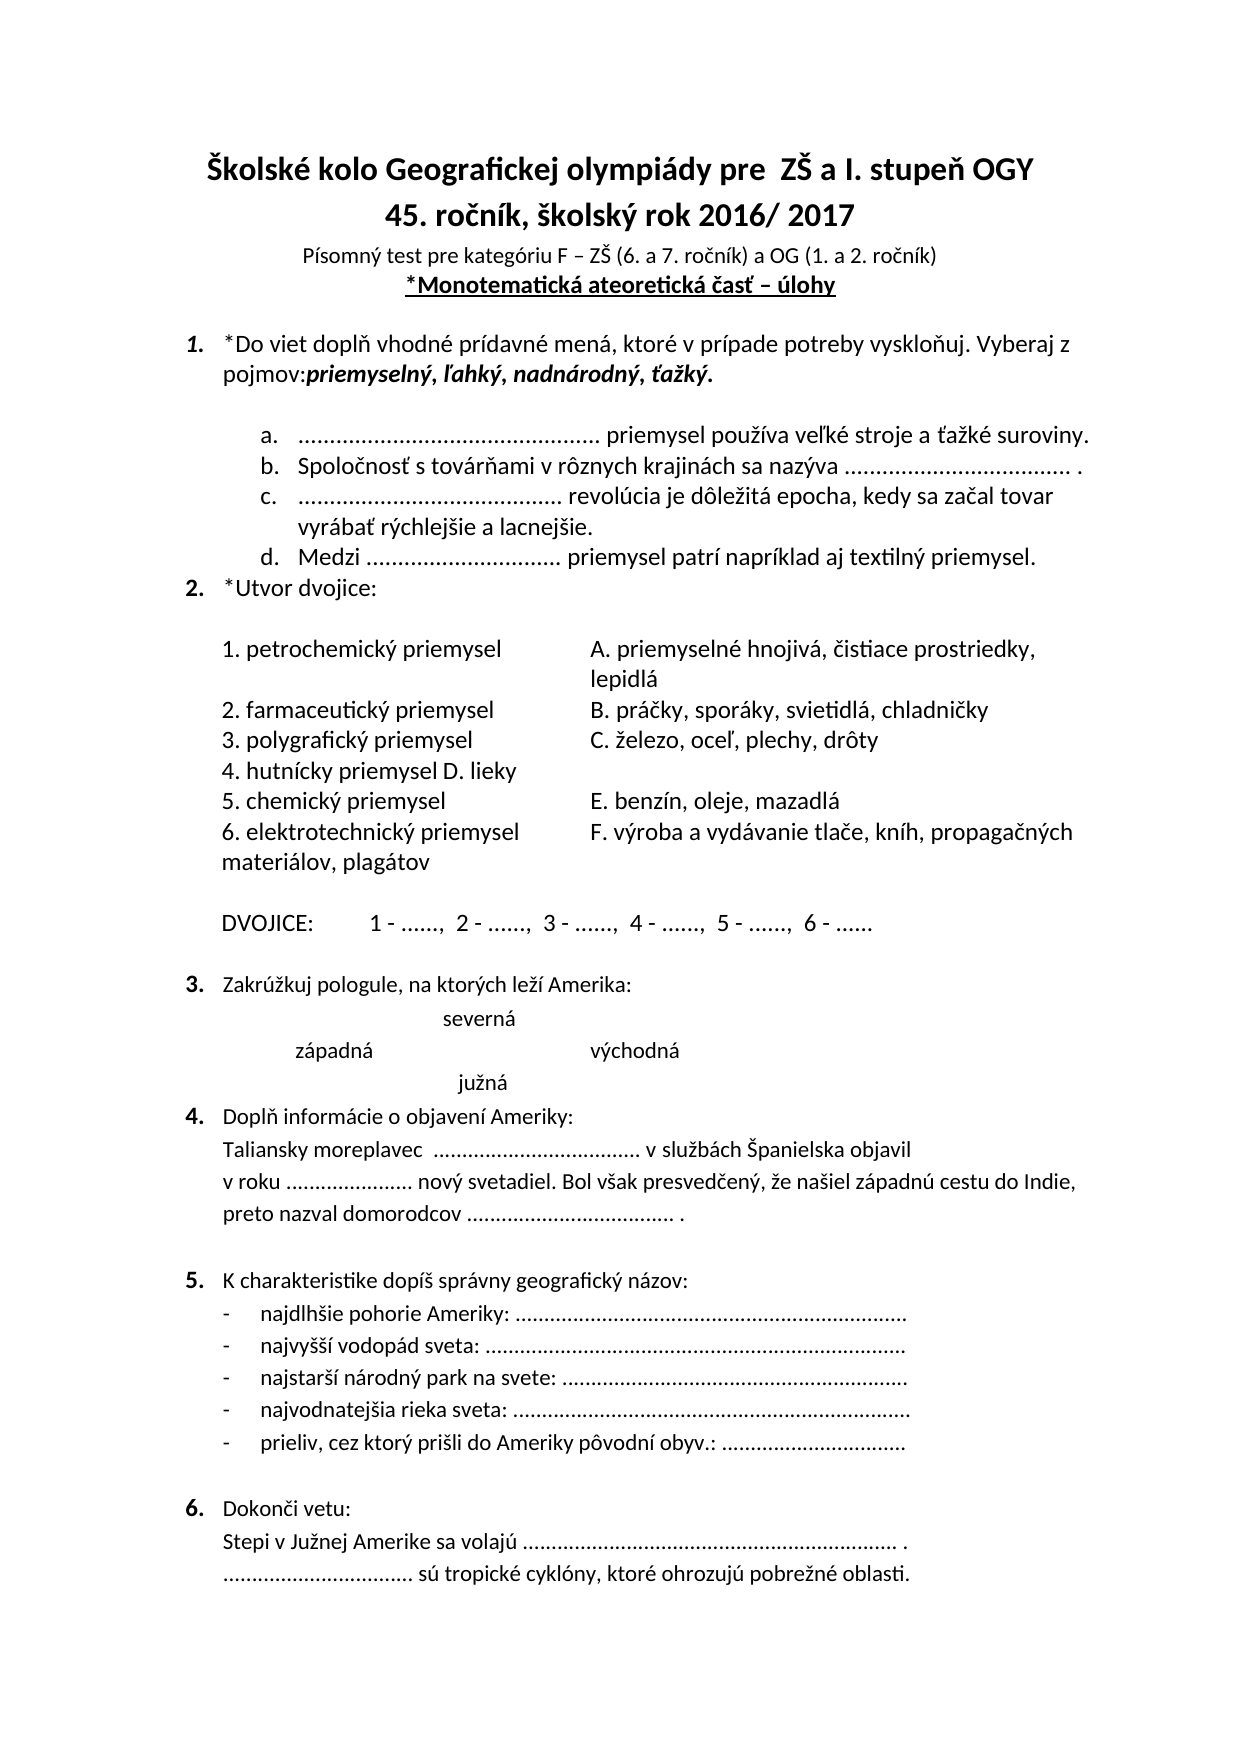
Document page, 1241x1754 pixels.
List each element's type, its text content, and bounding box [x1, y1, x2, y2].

list Medzi ............................... priemysel patrí napríklad aj textilný priemysel. [260, 541, 1093, 572]
list najdlhšie pohorie Ameriky: .................................................................... [223, 1299, 1093, 1327]
list severná [370, 1004, 1093, 1032]
list Stepi v Južnej Amerike sa volajú ................................................................. . [223, 1527, 1093, 1555]
list najstarší národný park na svete: ............................................................ [223, 1363, 1093, 1391]
text materiálov, plagátov [148, 847, 1093, 877]
list Spoločnosť s továrňami v rôznych krajinách sa nazýva .................................... . [260, 450, 1093, 480]
text DVOJICE: 1 - ......, 2 - ......, 3 - ......, 4 - ......, 5 - ......, 6 - ...... [148, 908, 1093, 938]
text 2. farmaceutický priemysel B. práčky, sporáky, svietidlá, chladničky [148, 694, 1093, 724]
text 5. chemický priemysel E. benzín, oleje, mazadlá [148, 786, 1093, 816]
text 4. hutnícky priemysel D. lieky [148, 755, 1093, 786]
list západná východná [223, 1036, 1093, 1064]
list .......................................... revolúcia je dôležitá epocha, kedy sa začal tovar vyrábať rýchlejšie a lacnejšie. [260, 480, 1093, 541]
text *Monotematická ateoretická časť – úlohy [148, 269, 1093, 300]
list Dokonči vetu: [185, 1492, 1093, 1523]
text lepidlá [516, 663, 1093, 694]
text 45. ročník, školský rok 2016/ 2017 [148, 194, 1093, 235]
text 3. polygrafický priemysel C. železo, oceľ, plechy, drôty [148, 724, 1093, 755]
list K charakteristike dopíš správny geografický názov: [185, 1264, 1093, 1294]
text 1. petrochemický priemysel A. priemyselné hnojivá, čistiace prostriedky, [148, 633, 1093, 663]
list ................................. sú tropické cyklóny, ktoré ohrozujú pobrežné oblasti. [223, 1559, 1093, 1587]
list Zakrúžkuj pologule, na ktorých leží Amerika: [185, 969, 1093, 999]
list ................................................ priemysel používa veľké stroje a ťažké suroviny. [260, 419, 1093, 450]
text Školské kolo Geografickej olympiády pre ZŠ a I. stupeň OGY [148, 148, 1093, 188]
text 6. elektrotechnický priemysel F. výroba a vydávanie tlače, kníh, propagačných [148, 816, 1093, 847]
text Písomný test pre kategóriu F – ZŠ (6. a 7. ročník) a OG (1. a 2. ročník) [148, 241, 1093, 269]
list najvyšší vodopád sveta: ......................................................................... [223, 1331, 1093, 1359]
list južná [223, 1068, 1093, 1096]
list *Utvor dvojice: [185, 572, 1093, 602]
list Doplň informácie o objavení Ameriky: [185, 1100, 1093, 1131]
list *Do viet doplň vhodné prídavné mená, ktoré v prípade potreby vyskloňuj. Vyberaj z pojmov:priemyselný, ľahký, nadnárodný, ťažký. [185, 328, 1093, 389]
list najvodnatejšia rieka sveta: ..................................................................... [223, 1396, 1093, 1423]
list prieliv, cez ktorý prišli do Ameriky pôvodní obyv.: ................................ [223, 1428, 1093, 1456]
list Taliansky moreplavec .................................... v službách Španielska objavil v roku ...................... nový svetadiel. Bol však presvedčený, že našiel západnú cestu do Indie, preto nazval domorodcov .................................... . [223, 1135, 1093, 1228]
